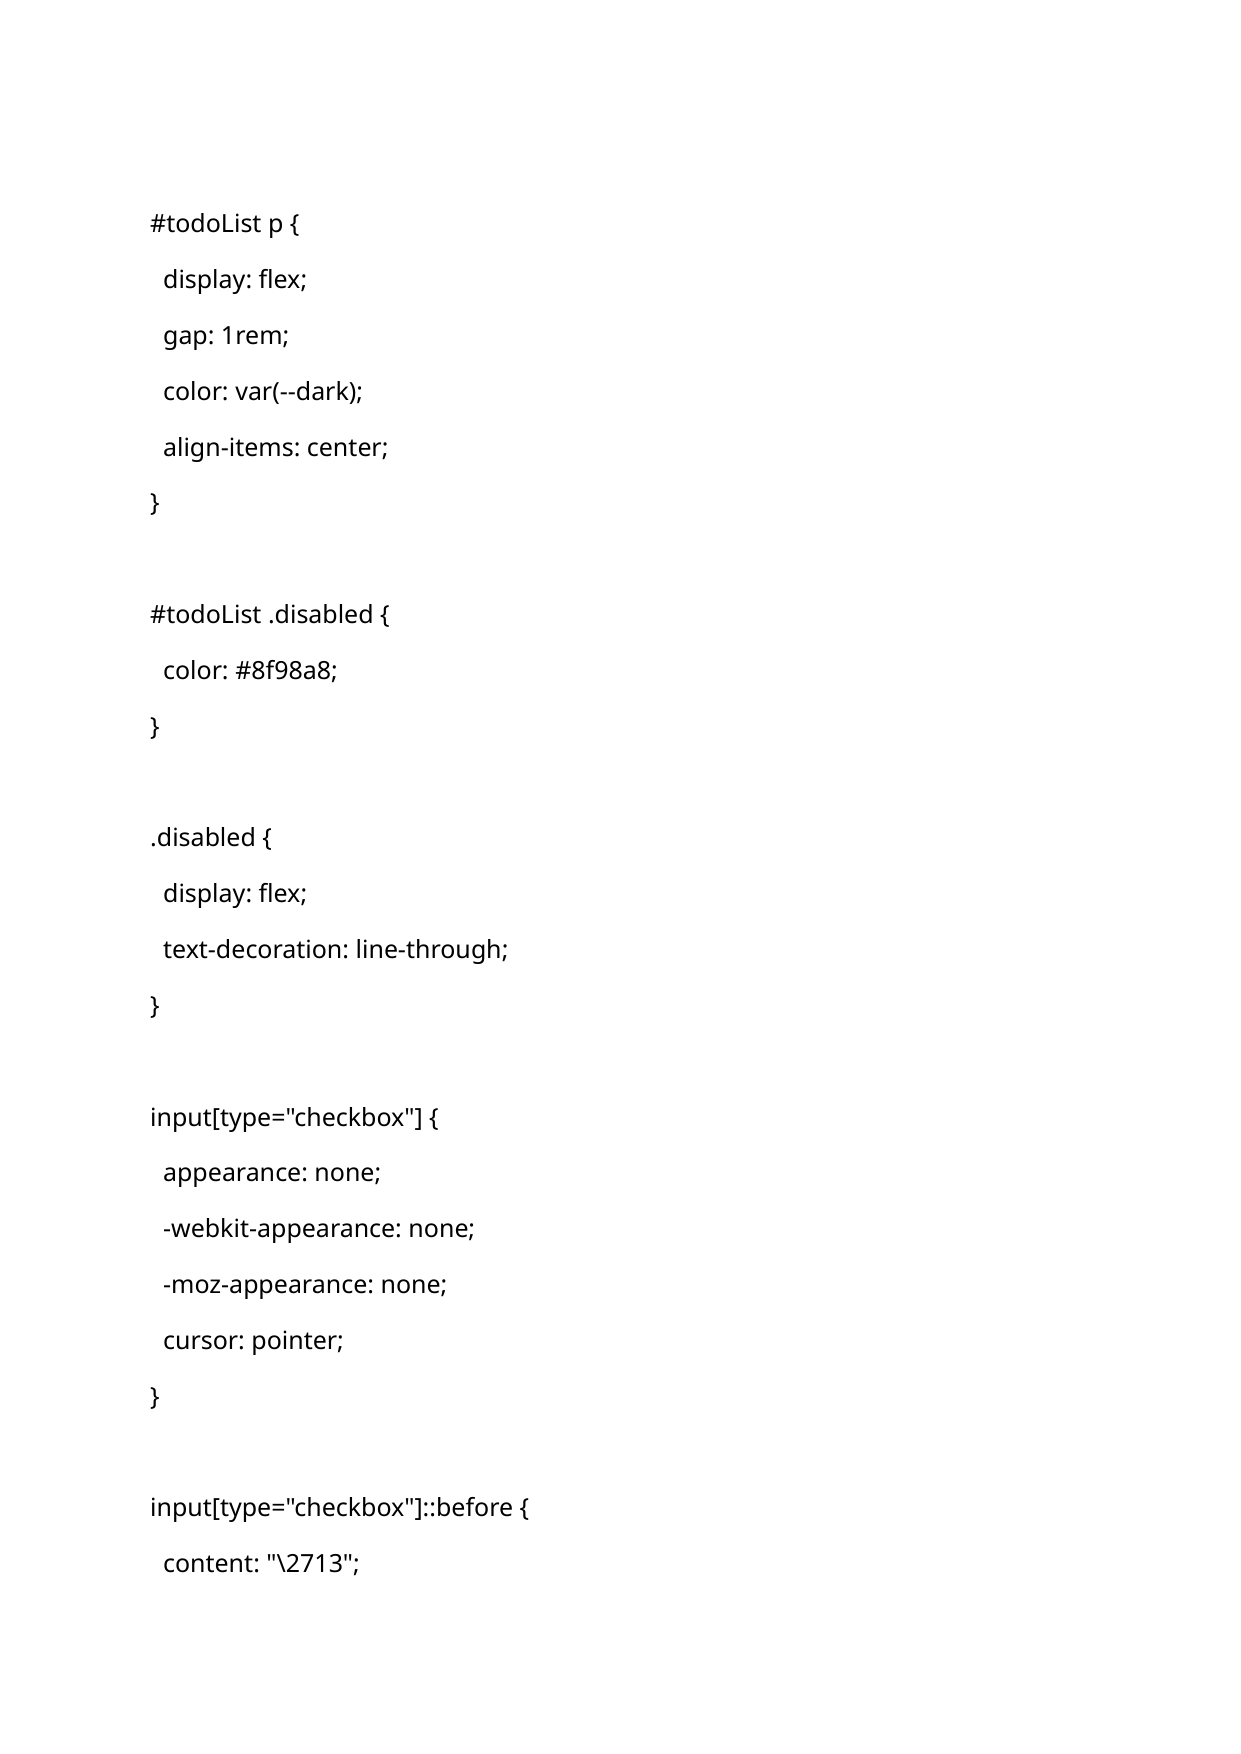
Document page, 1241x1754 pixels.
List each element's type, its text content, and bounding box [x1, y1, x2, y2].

text } [150, 1378, 1090, 1412]
text gap: 1rem; [150, 317, 1090, 352]
text input[type="checkbox"]::before { [150, 1490, 1090, 1524]
text input[type="checkbox"] { [150, 1099, 1090, 1133]
text -webkit-appearance: none; [150, 1211, 1090, 1245]
text -moz-appearance: none; [150, 1267, 1090, 1301]
text .disabled { [150, 820, 1090, 854]
text #todoList p { [150, 206, 1090, 240]
text } [150, 485, 1090, 519]
text color: #8f98a8; [150, 652, 1090, 687]
text content: "\2713"; [150, 1546, 1090, 1580]
text #todoList .disabled { [150, 597, 1090, 631]
text cursor: pointer; [150, 1322, 1090, 1357]
text appearance: none; [150, 1155, 1090, 1189]
text text-decoration: line-through; [150, 932, 1090, 966]
text } [150, 708, 1090, 742]
text } [150, 987, 1090, 1022]
text display: flex; [150, 262, 1090, 296]
text display: flex; [150, 876, 1090, 910]
text color: var(--dark); [150, 373, 1090, 407]
text align-items: center; [150, 429, 1090, 463]
